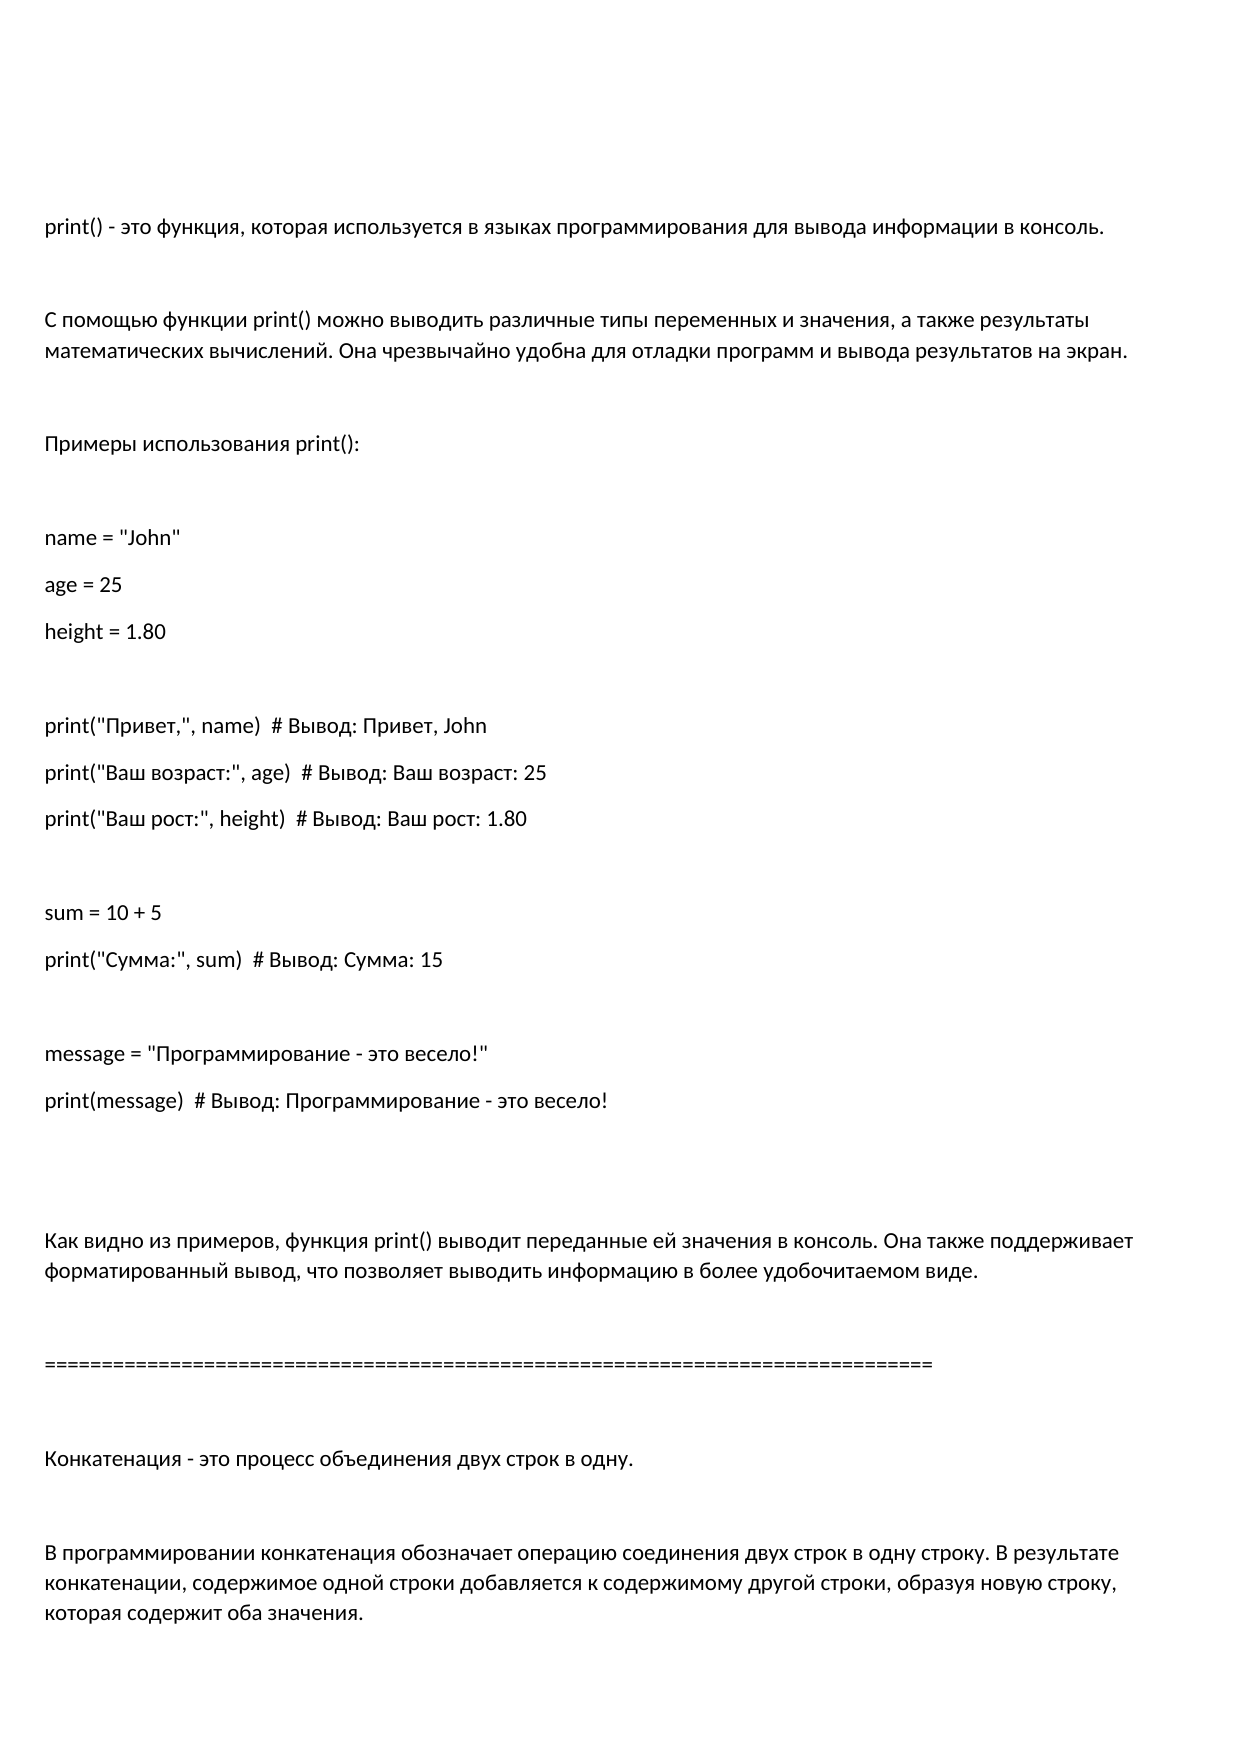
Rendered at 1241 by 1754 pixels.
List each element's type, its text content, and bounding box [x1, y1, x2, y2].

text print(message) # Вывод: Программирование - это весело! [44, 1086, 1196, 1114]
text print("Сумма:", sum) # Вывод: Сумма: 15 [44, 945, 1196, 973]
text sum = 10 + 5 [44, 898, 1196, 926]
text message = "Программирование - это весело!" [44, 1039, 1196, 1067]
text С помощью функции print() можно выводить различные типы переменных и значения, а также результаты математических вычислений. Она чрезвычайно удобна для отладки программ и вывода результатов на экран. [44, 306, 1196, 364]
text Примеры использования print(): [44, 429, 1196, 458]
text print("Ваш возраст:", age) # Вывод: Ваш возраст: 25 [44, 758, 1196, 786]
text age = 25 [44, 570, 1196, 598]
text print("Ваш рост:", height) # Вывод: Ваш рост: 1.80 [44, 804, 1196, 833]
text print("Привет,", name) # Вывод: Привет, John [44, 711, 1196, 739]
text Конкатенация - это процесс объединения двух строк в одну. [44, 1444, 1196, 1472]
text В программировании конкатенация обозначает операцию соединения двух строк в одну строку. В результате конкатенации, содержимое одной строки добавляется к содержимому другой строки, образуя новую строку, которая содержит оба значения. [44, 1538, 1196, 1626]
text Как видно из примеров, функция print() выводит переданные ей значения в консоль. Она также поддерживает форматированный вывод, что позволяет выводить информацию в более удобочитаемом виде. [44, 1226, 1196, 1285]
text height = 1.80 [44, 617, 1196, 645]
text ============================================================================== [44, 1350, 1196, 1378]
text print() - это функция, которая используется в языках программирования для вывода информации в консоль. [44, 212, 1196, 240]
text name = "John" [44, 523, 1196, 551]
